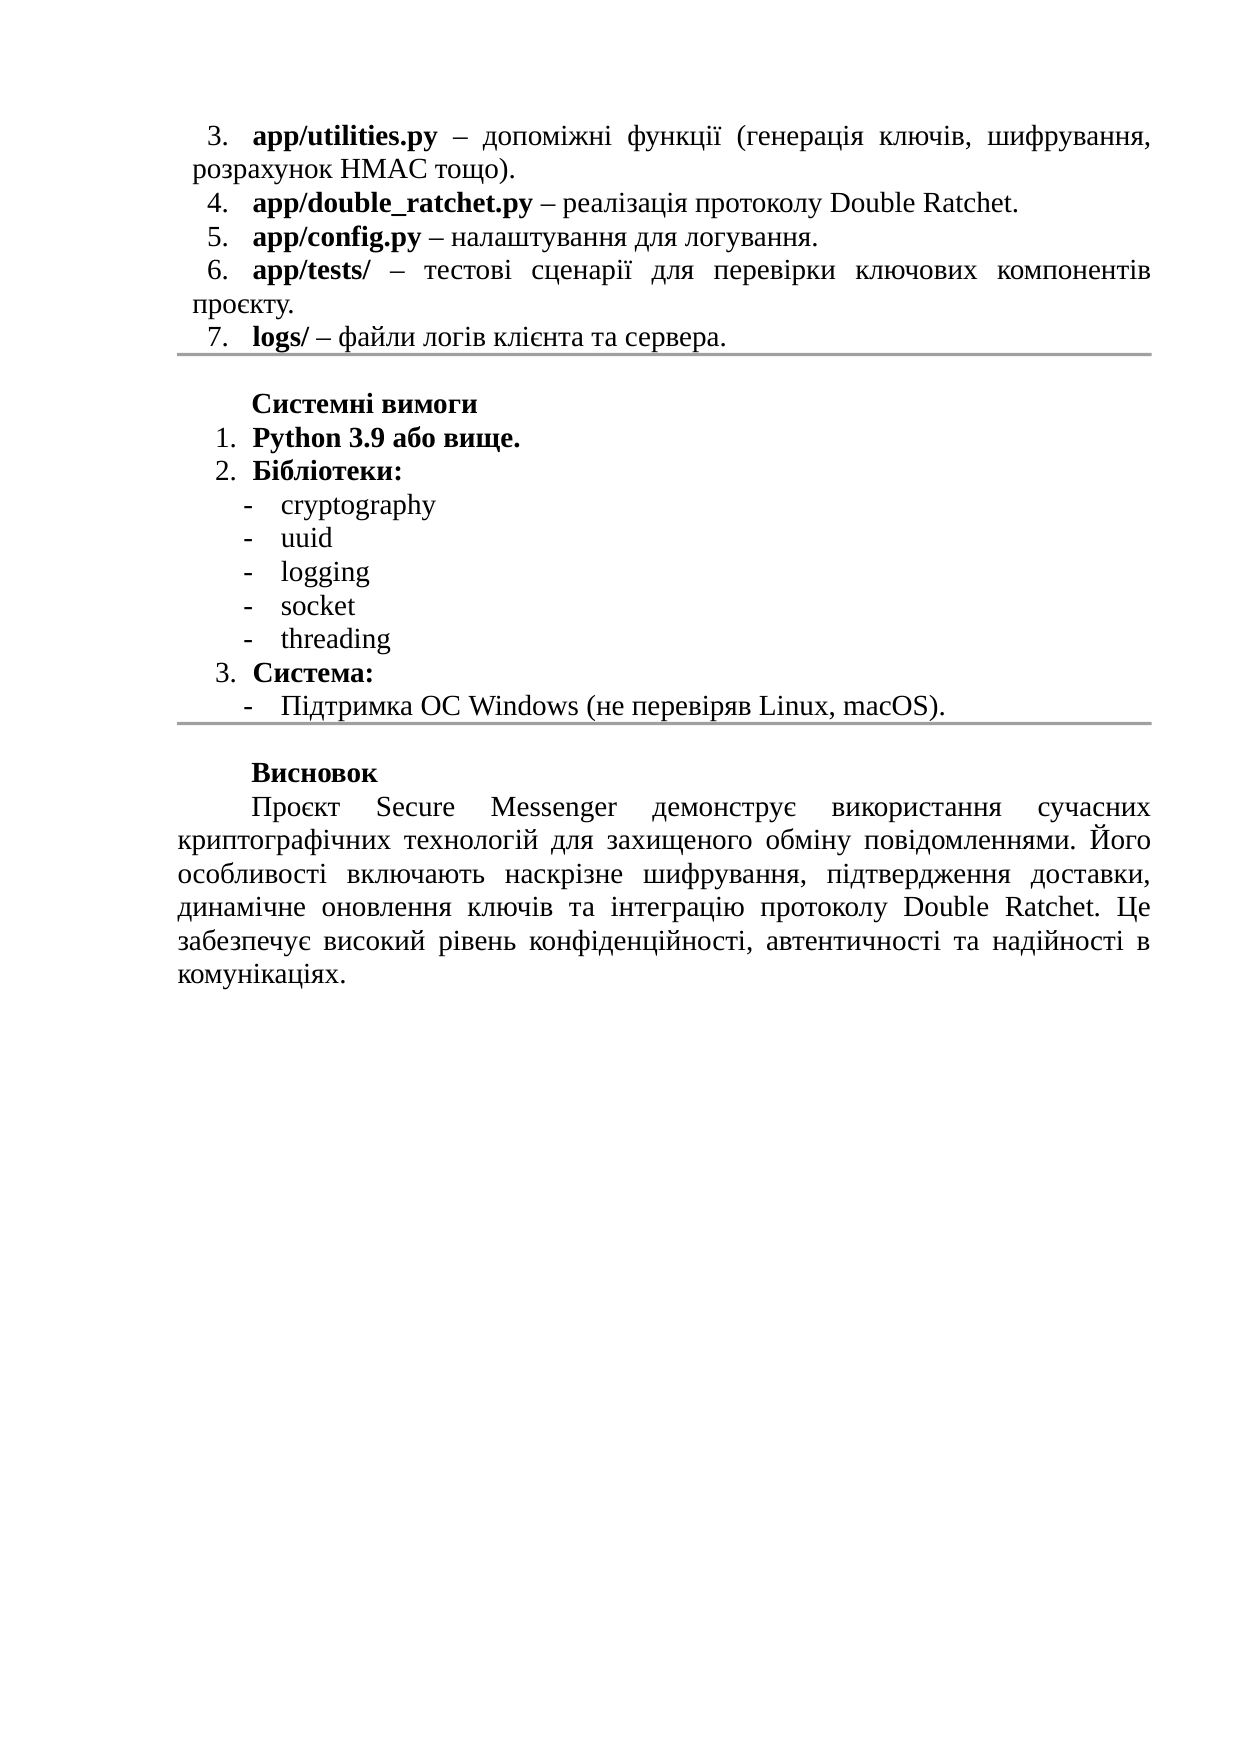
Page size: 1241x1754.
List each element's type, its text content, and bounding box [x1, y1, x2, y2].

list threading [243, 621, 1152, 655]
list app/config.py – налаштування для логування. [192, 219, 1152, 252]
list app/tests/ – тестові сценарії для перевірки ключових компонентів проєкту. [192, 252, 1152, 319]
list socket [243, 588, 1152, 621]
list app/double_ratchet.py – реалізація протоколу Double Ratchet. [192, 185, 1152, 219]
text Проєкт Secure Messenger демонструє використання сучасних криптографічних технологій для захищеного обміну повідомленнями. Його особливості включають наскрізне шифрування, підтвердження доставки, динамічне оновлення ключів та інтеграцію протоколу Double Ratchet. Це забезпечує високий рівень конфіденційності, автентичності та надійності в комунікаціях. [177, 789, 1152, 990]
text Системні вимоги [177, 386, 1152, 420]
list app/utilities.py – допоміжні функції (генерація ключів, шифрування, розрахунок HMAC тощо). [192, 118, 1152, 185]
list logs/ – файли логів клієнта та сервера. [192, 319, 1152, 352]
list Python 3.9 або вище. [215, 420, 1152, 453]
list logging [243, 554, 1152, 588]
list Система: [215, 655, 1152, 688]
list cryptography [243, 487, 1152, 521]
text Висновок [177, 755, 1152, 789]
list Бібліотеки: [215, 453, 1152, 487]
list uuid [243, 521, 1152, 554]
list Підтримка ОС Windows (не перевіряв Linux, macOS). [243, 688, 1152, 721]
